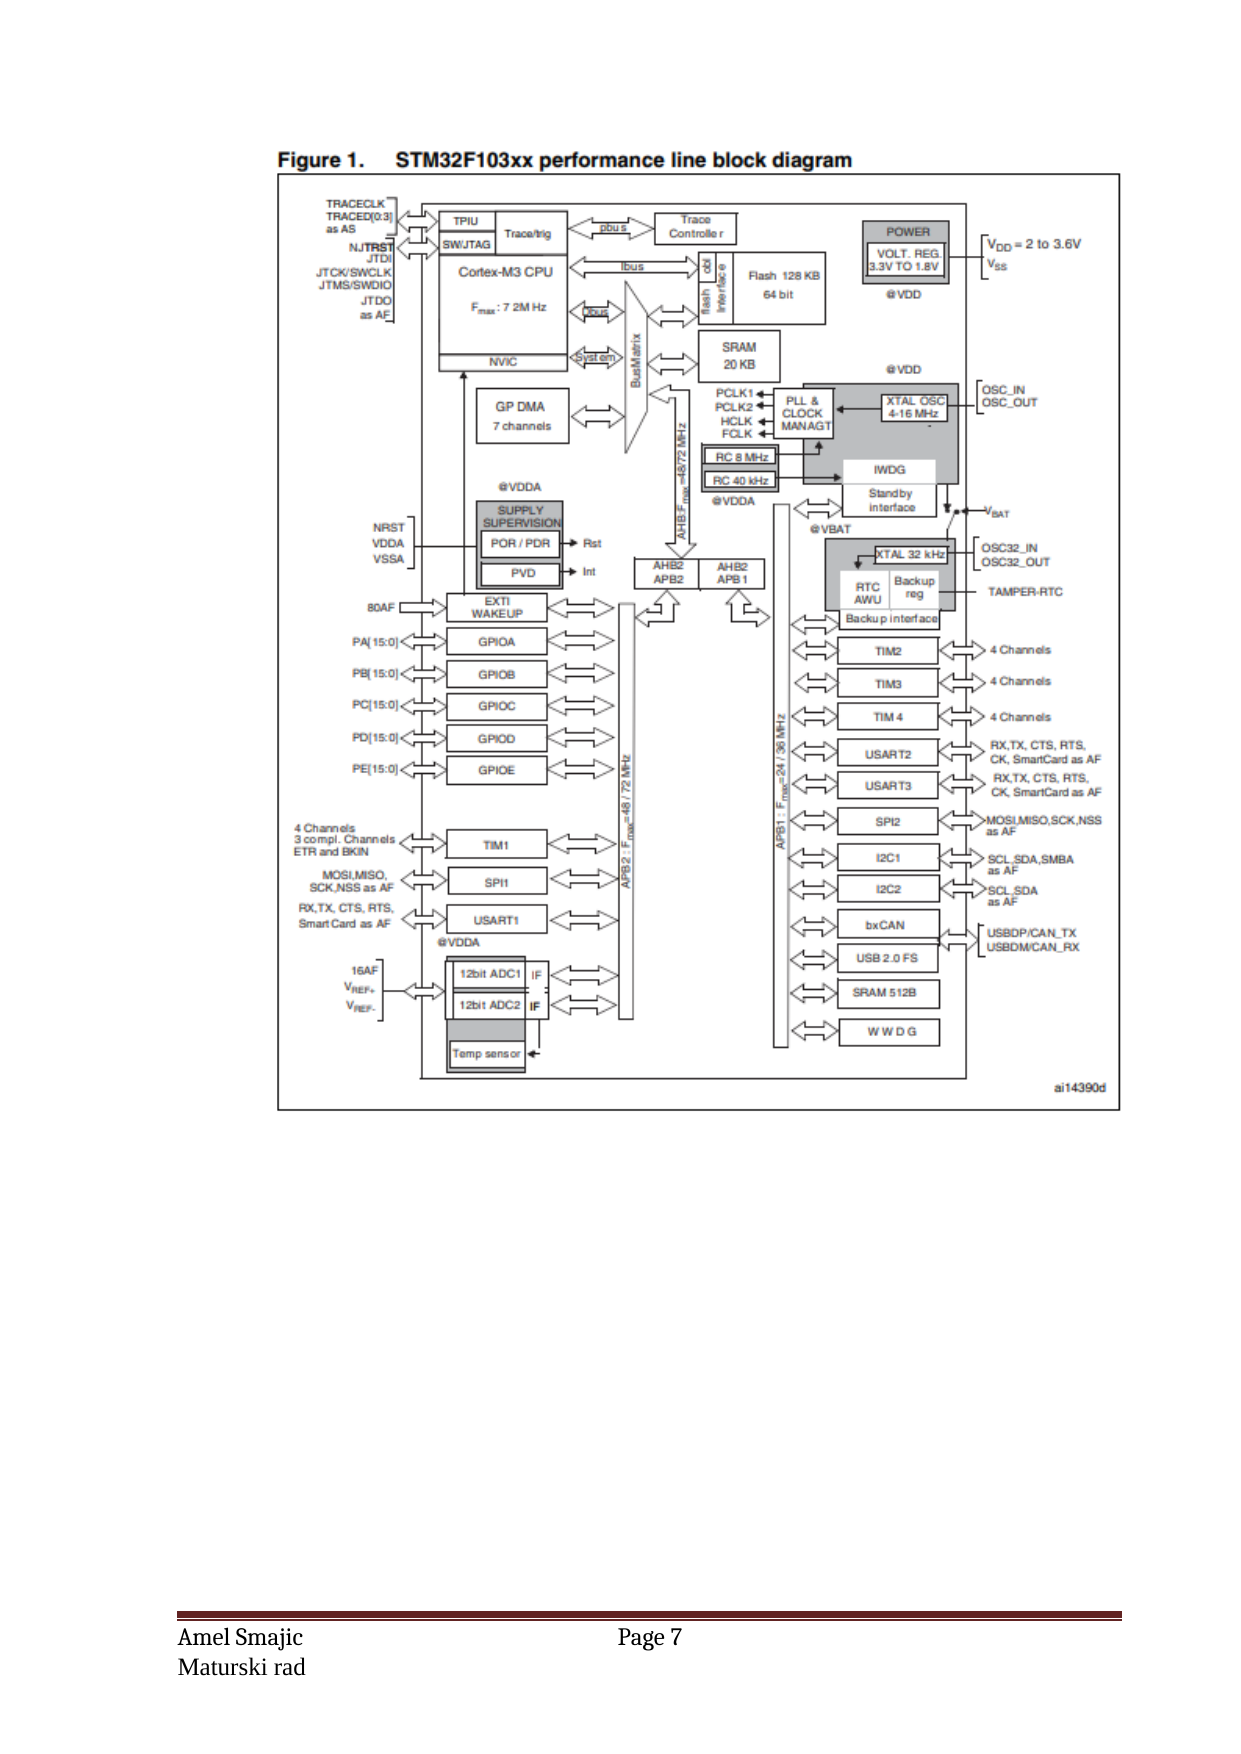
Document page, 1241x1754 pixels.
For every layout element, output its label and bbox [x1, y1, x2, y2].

picture [251, 147, 1172, 1122]
